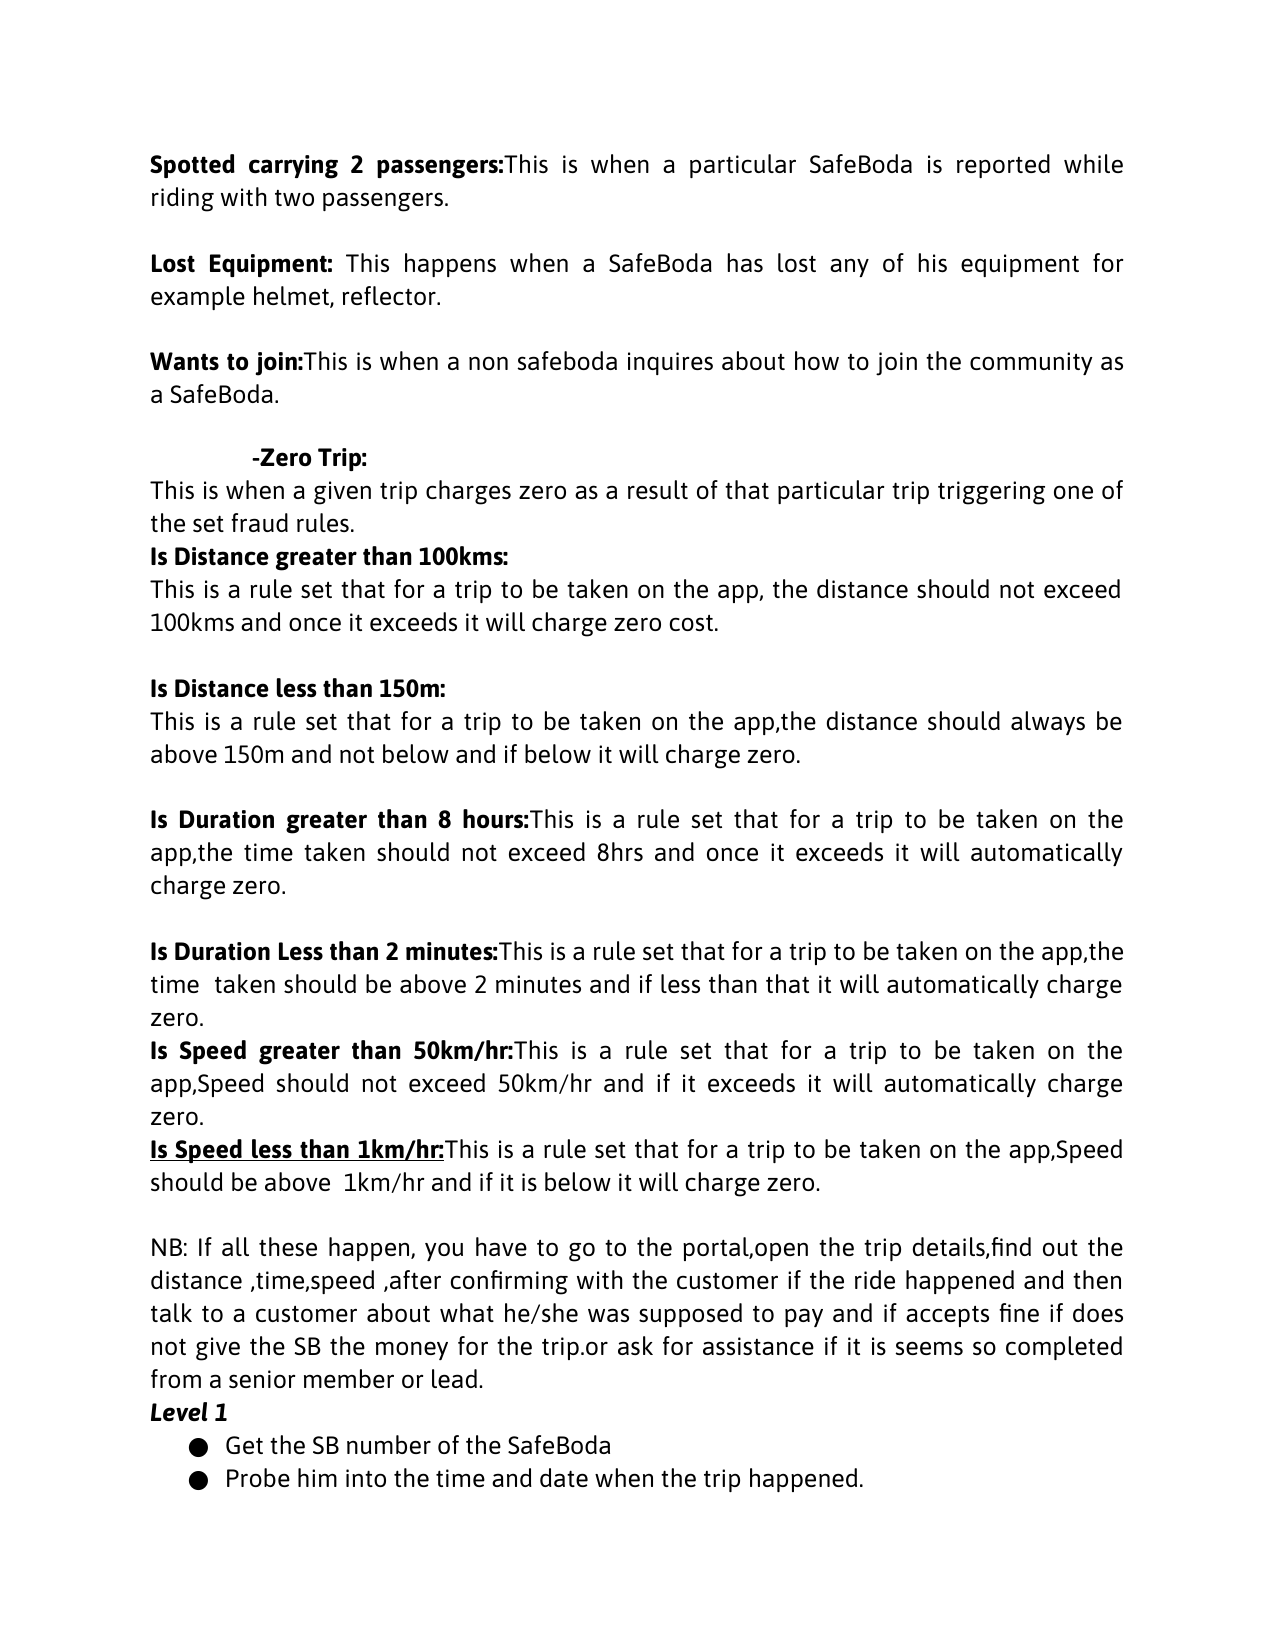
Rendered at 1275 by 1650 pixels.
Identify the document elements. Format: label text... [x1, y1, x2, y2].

text Is Distance greater than 100kms: [150, 542, 1125, 571]
text Wants to join:This is when a non safeboda inquires about how to join the community as a SafeBoda. [150, 347, 1125, 409]
text Level 1 [150, 1398, 1125, 1427]
text -Zero Trip: [150, 443, 1125, 472]
text This is a rule set that for a trip to be taken on the app,the distance should always be above 150m and not below and if below it will charge zero. [150, 707, 1125, 768]
text Is Duration Less than 2 minutes:This is a rule set that for a trip to be taken on the app,the time taken should be above 2 minutes and if less than that it will automatically charge zero. [150, 937, 1125, 1032]
text Is Duration greater than 8 hours:This is a rule set that for a trip to be taken on the app,the time taken should not exceed 8hrs and once it exceeds it will automatically charge zero. [150, 806, 1125, 900]
list Probe him into the time and date when the trip happened. [187, 1464, 1125, 1493]
text Spotted carrying 2 passengers:This is when a particular SafeBoda is reported while riding with two passengers. [150, 150, 1125, 212]
text Is Speed less than 1km/hr:This is a rule set that for a trip to be taken on the app,Speed should be above 1km/hr and if it is below it will charge zero. [150, 1135, 1125, 1196]
text This is a rule set that for a trip to be taken on the app, the distance should not exceed 100kms and once it exceeds it will charge zero cost. [150, 575, 1125, 637]
text Is Distance less than 150m: [150, 674, 1125, 703]
text NB: If all these happen, you have to go to the portal,open the trip details,find out the distance ,time,speed ,after confirming with the customer if the ride happened and then talk to a customer about what he/she was supposed to pay and if accepts fine if does not give the SB the money for the trip.or ask for assistance if it is seems so completed from a senior member or lead. [150, 1233, 1125, 1394]
text This is when a given trip charges zero as a result of that particular trip triggering one of the set fraud rules. [150, 476, 1125, 538]
text Is Speed greater than 50km/hr:This is a rule set that for a trip to be taken on the app,Speed should not exceed 50km/hr and if it exceeds it will automatically charge zero. [150, 1036, 1125, 1131]
list Get the SB number of the SafeBoda [187, 1431, 1125, 1460]
text Lost Equipment: This happens when a SafeBoda has lost any of his equipment for example helmet, reflector. [150, 249, 1125, 310]
